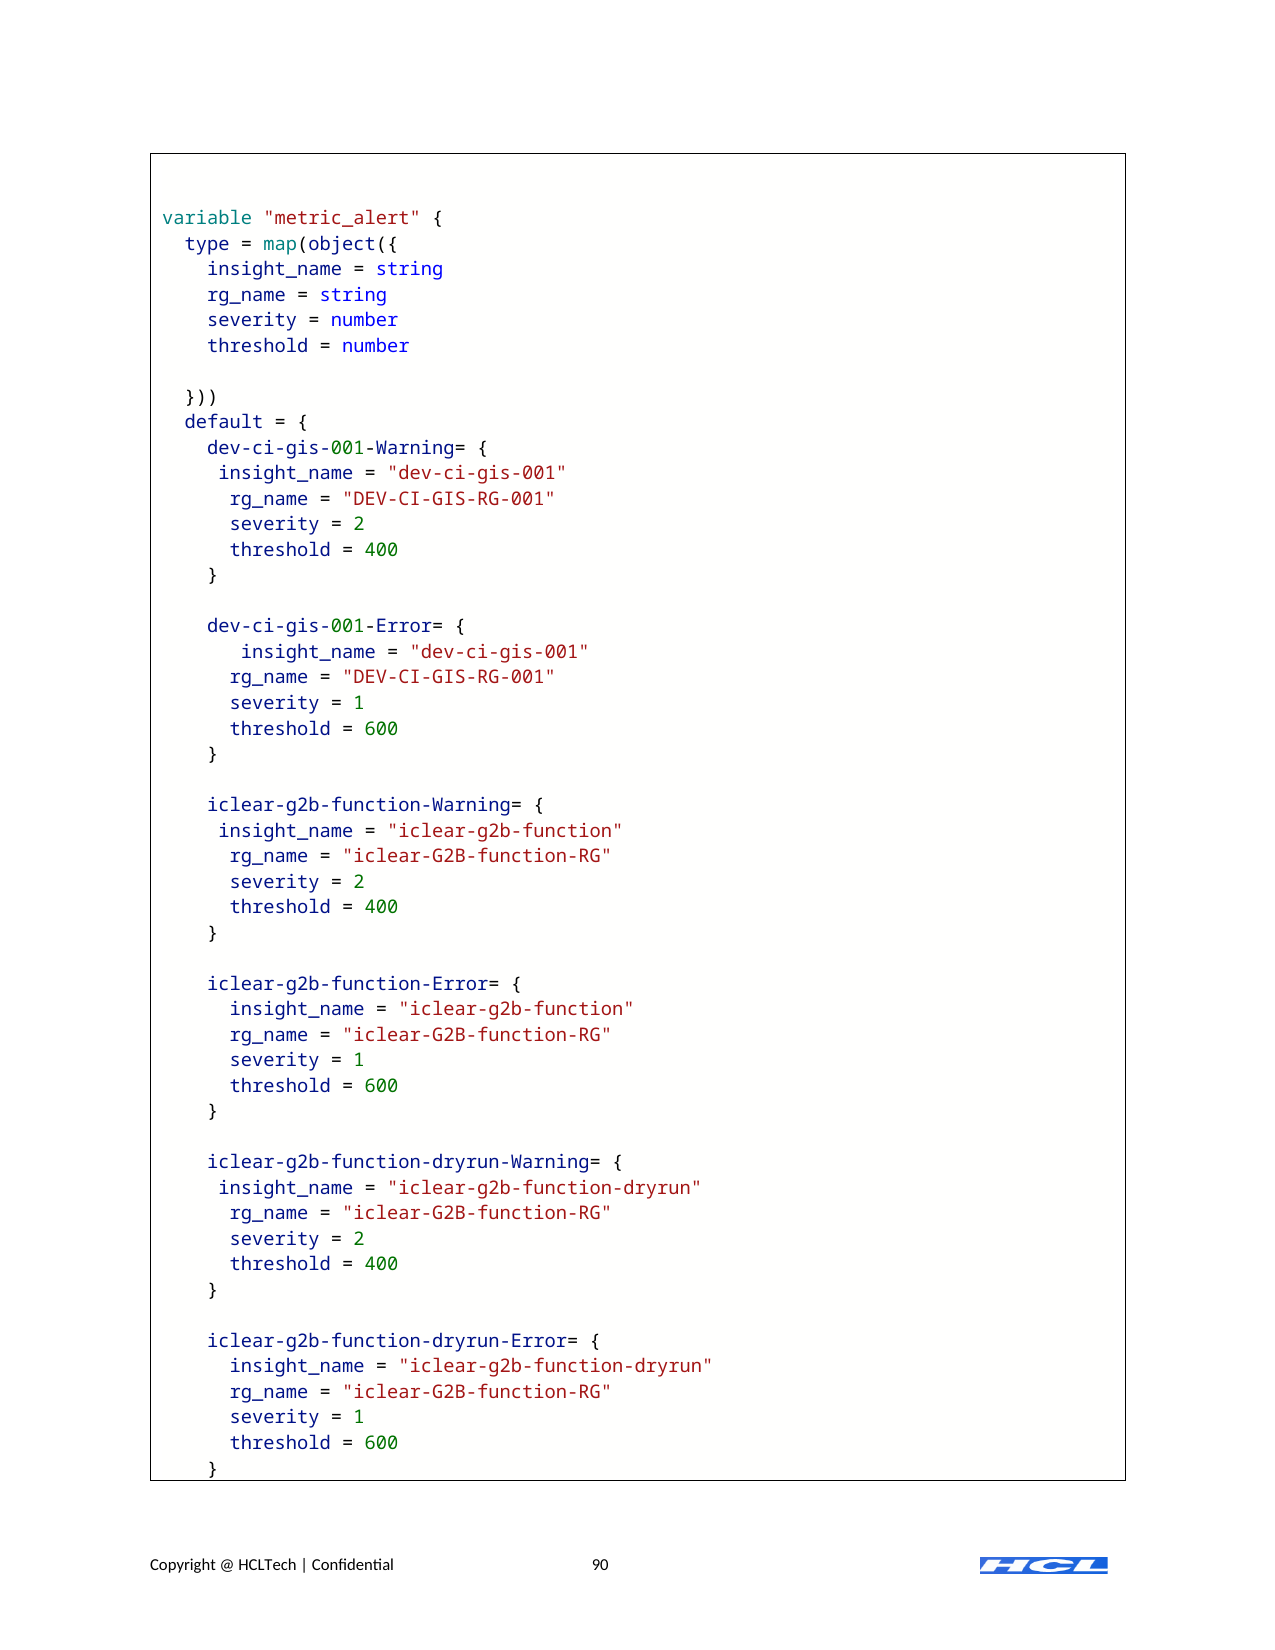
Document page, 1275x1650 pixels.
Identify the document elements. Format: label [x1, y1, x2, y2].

picture [980, 1557, 1108, 1574]
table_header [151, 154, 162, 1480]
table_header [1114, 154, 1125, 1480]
